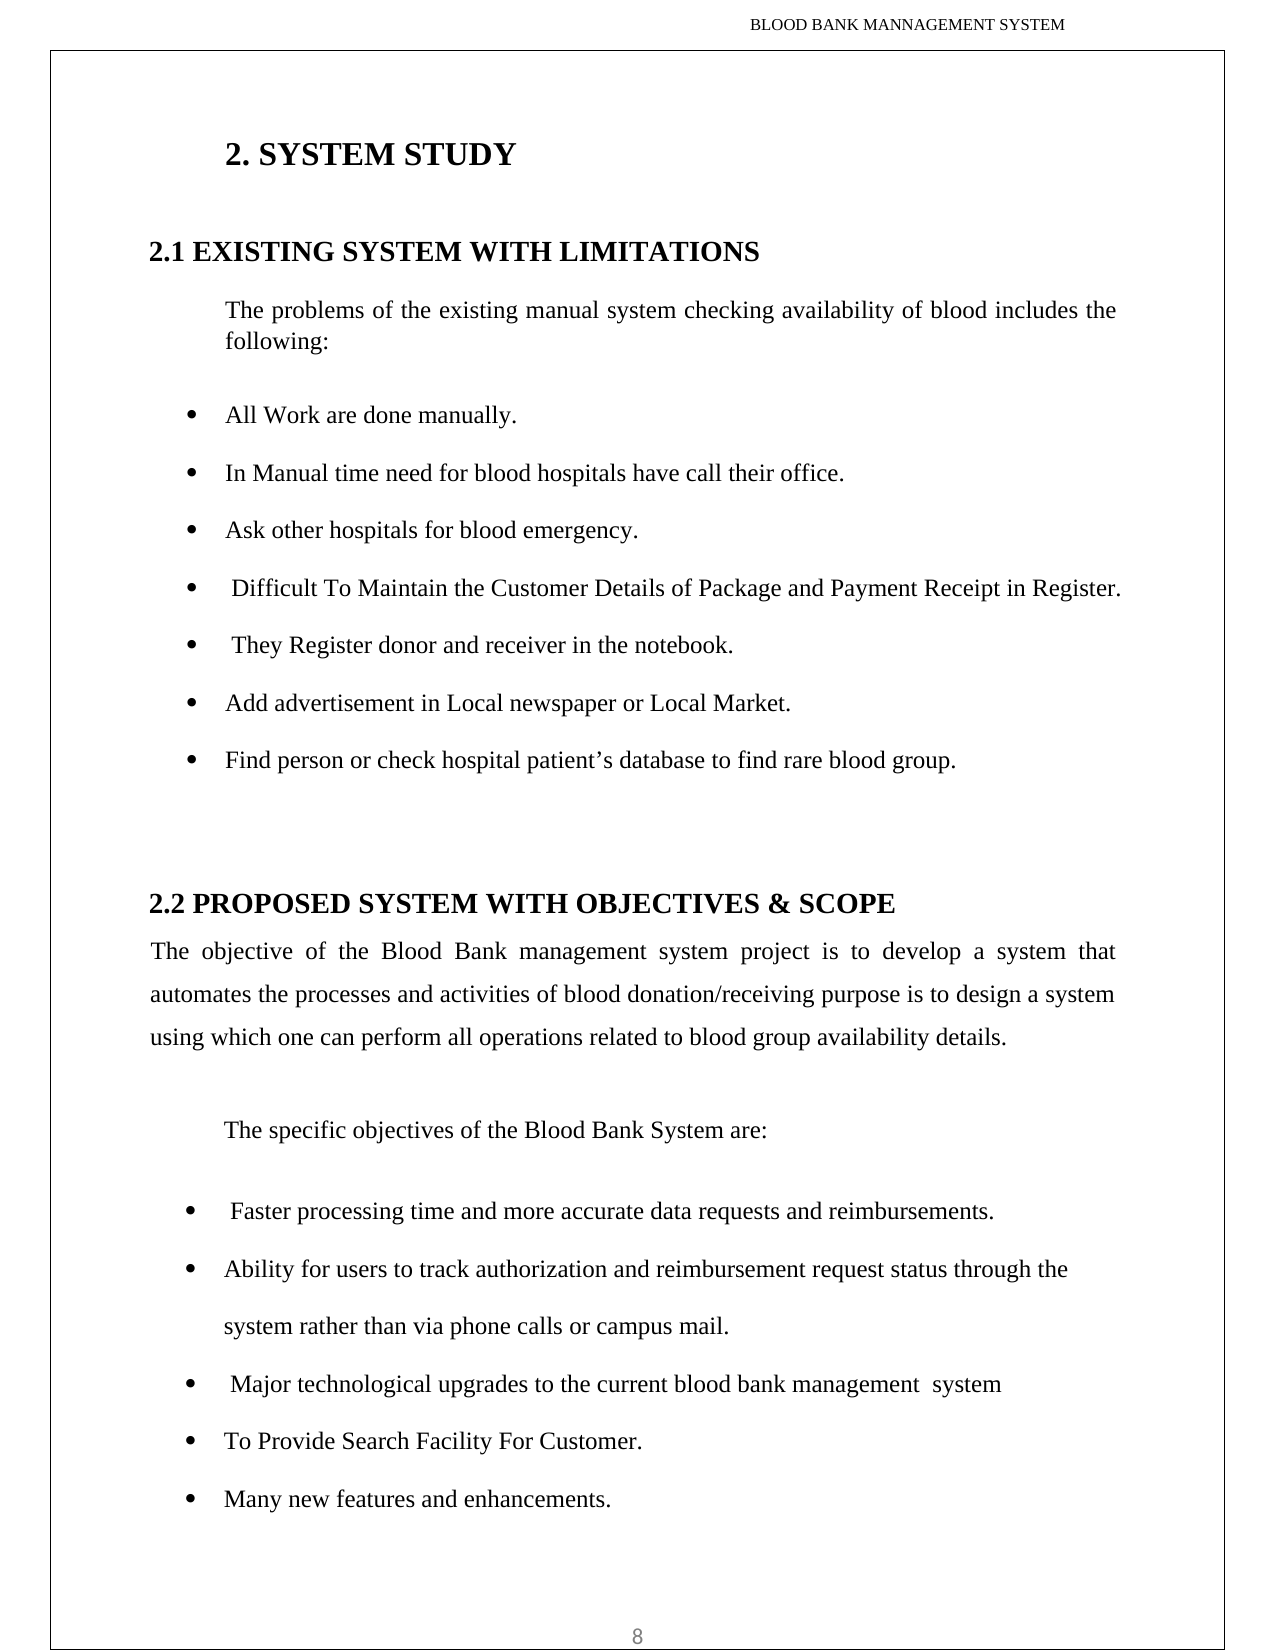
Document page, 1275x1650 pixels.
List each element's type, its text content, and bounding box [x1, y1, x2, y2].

text The specific objectives of the Blood Bank System are: [148, 1115, 1125, 1144]
text The objective of the Blood Bank management system project is to develop a system that automates the processes and activities of blood donation/receiving purpose is to design a system using which one can perform all operations related to blood group availability details. [150, 936, 1116, 1051]
list Find person or check hospital patient’s database to find rare blood group. [187, 745, 1125, 774]
subtitle 2.1 EXISTING SYSTEM WITH LIMITATIONS [148, 234, 1116, 267]
list Many new features and enhancements. [186, 1484, 1125, 1512]
list Ask other hospitals for blood emergency. [187, 515, 1125, 544]
list Faster processing time and more accurate data requests and reimbursements. [186, 1196, 1125, 1225]
subtitle 2. SYSTEM STUDY [150, 134, 1079, 172]
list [186, 1426, 1125, 1455]
list In Manual time need for blood hospitals have call their office. [187, 458, 1125, 486]
subtitle 2.2 PROPOSED SYSTEM WITH OBJECTIVES & SCOPE [148, 887, 1116, 920]
list Major technological upgrades to the current blood bank management system [186, 1369, 1125, 1397]
list Ability for users to track authorization and reimbursement request status through the system rather than via phone calls or campus mail. [186, 1254, 1125, 1340]
list The problems of the existing manual system checking availability of blood includes the following: [225, 296, 1118, 355]
list Add advertisement in Local newspaper or Local Market. [187, 688, 1125, 716]
list They Register donor and receiver in the notebook. [187, 630, 1125, 659]
list All Work are done manually. [187, 400, 1125, 429]
list Difficult To Maintain the Customer Details of Package and Payment Receipt in Register. [187, 573, 1125, 601]
